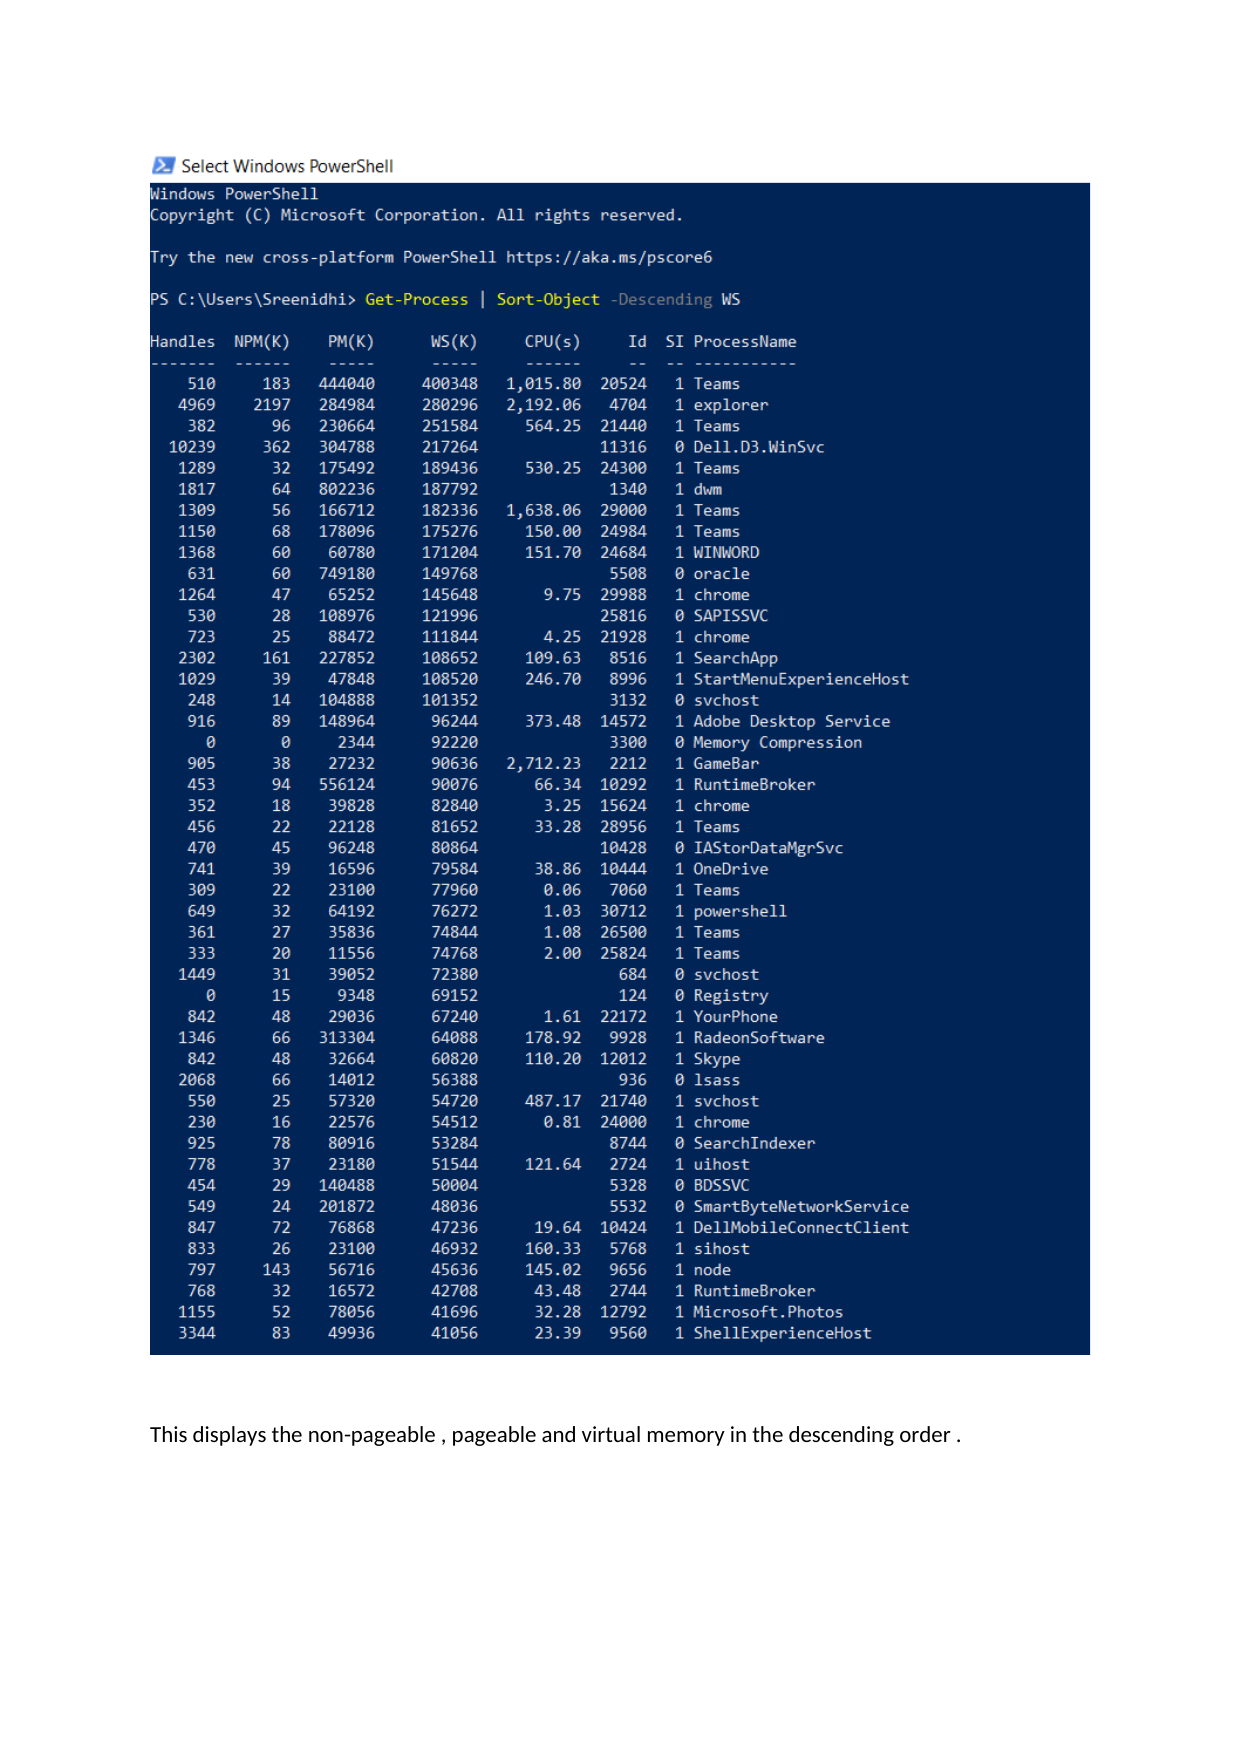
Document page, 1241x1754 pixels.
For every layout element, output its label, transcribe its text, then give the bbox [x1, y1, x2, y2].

text This displays the non-pageable , pageable and virtual memory in the descending order . [150, 1421, 1090, 1448]
picture [150, 150, 1091, 1355]
